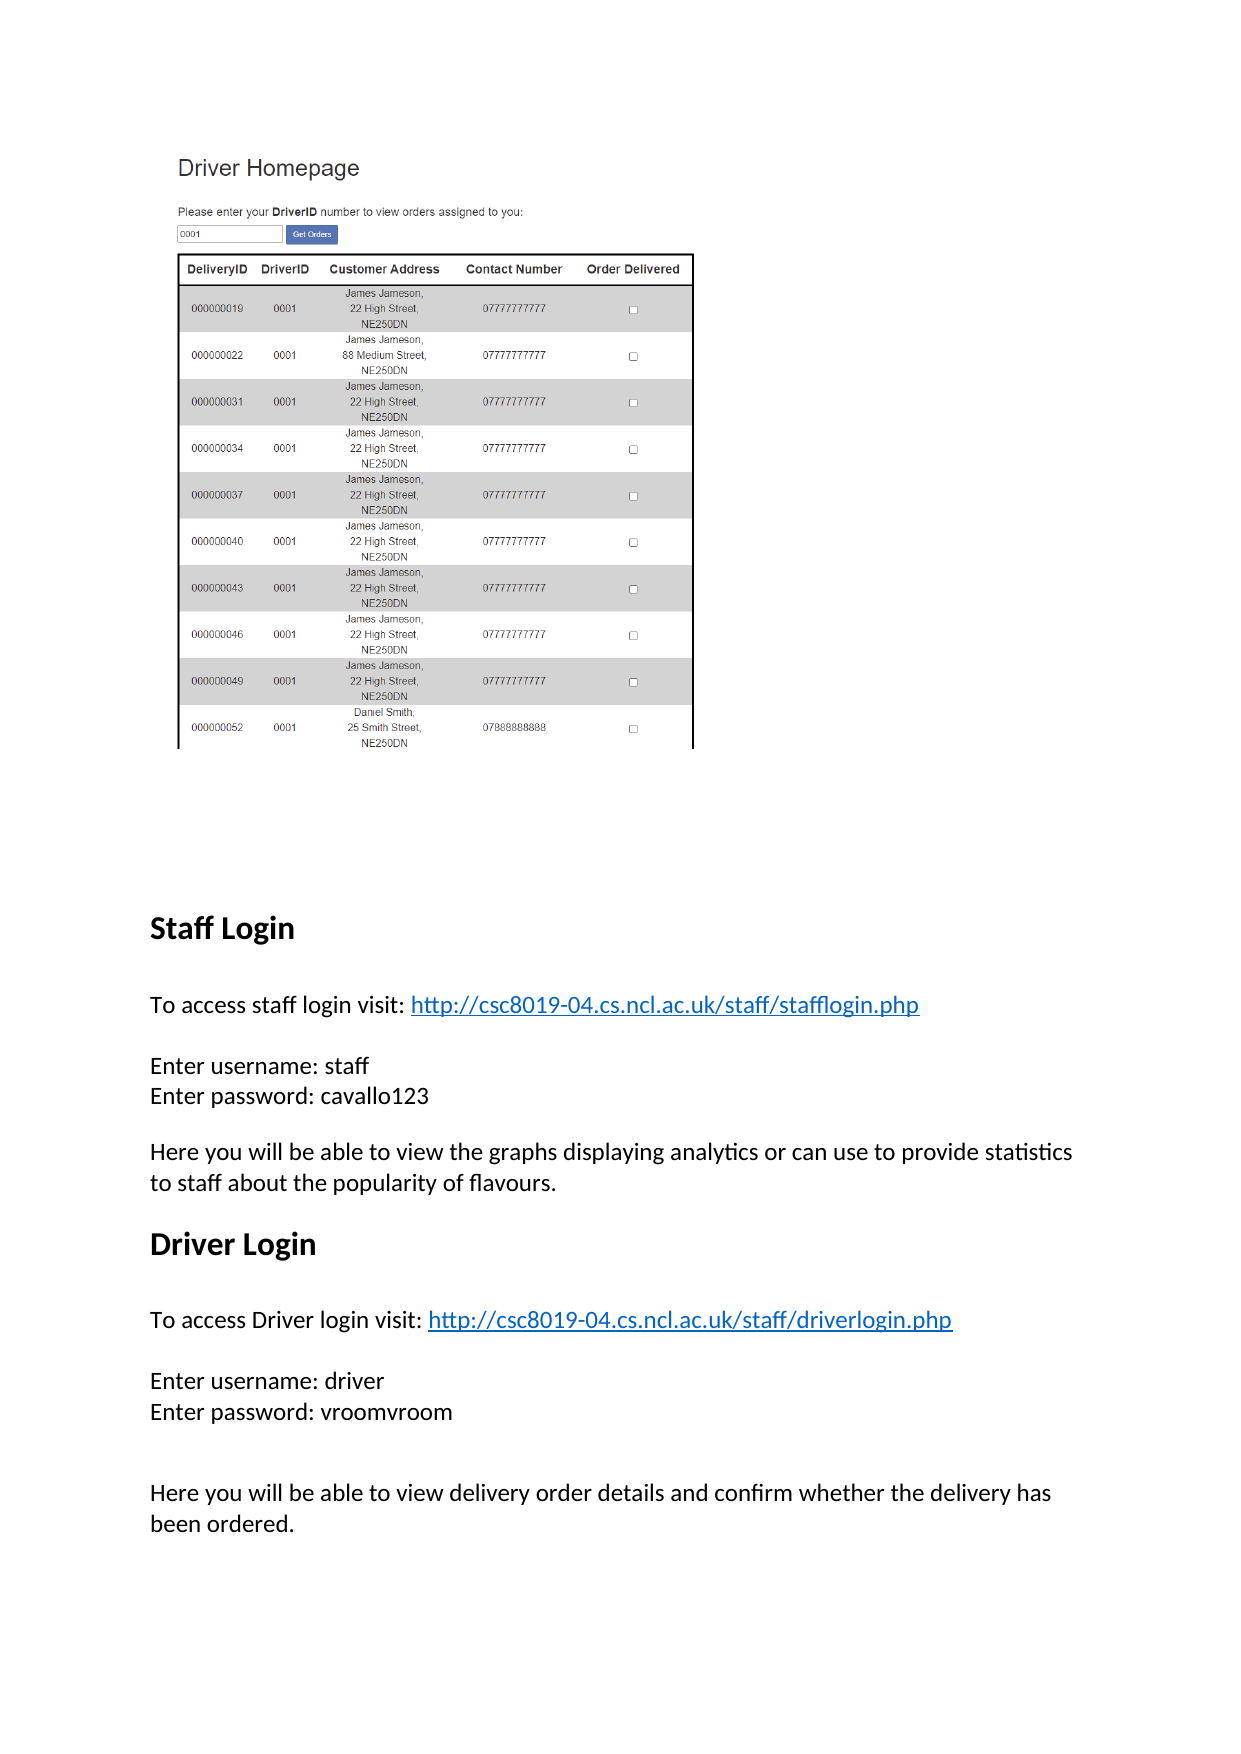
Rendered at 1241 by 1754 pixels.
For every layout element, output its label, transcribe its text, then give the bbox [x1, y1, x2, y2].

text Enter password: cavallo123 [150, 1080, 1090, 1111]
text To access Driver login visit: http://csc8019-04.cs.ncl.ac.uk/staff/driverlogin.php [150, 1304, 1090, 1335]
text Here you will be able to view the graphs displaying analytics or can use to provide statistics to staff about the popularity of flavours. [150, 1136, 1090, 1197]
text Staff Login [150, 907, 1090, 948]
text Enter username: staff [150, 1050, 1090, 1080]
picture [150, 150, 738, 749]
text Enter password: vroomvroom [150, 1396, 1090, 1426]
text Enter username: driver [150, 1365, 1090, 1396]
text Driver Login [150, 1223, 1090, 1264]
text Here you will be able to view delivery order details and confirm whether the delivery has been ordered. [150, 1477, 1090, 1538]
text To access staff login visit: http://csc8019-04.cs.ncl.ac.uk/staff/stafflogin.php [150, 989, 1090, 1019]
